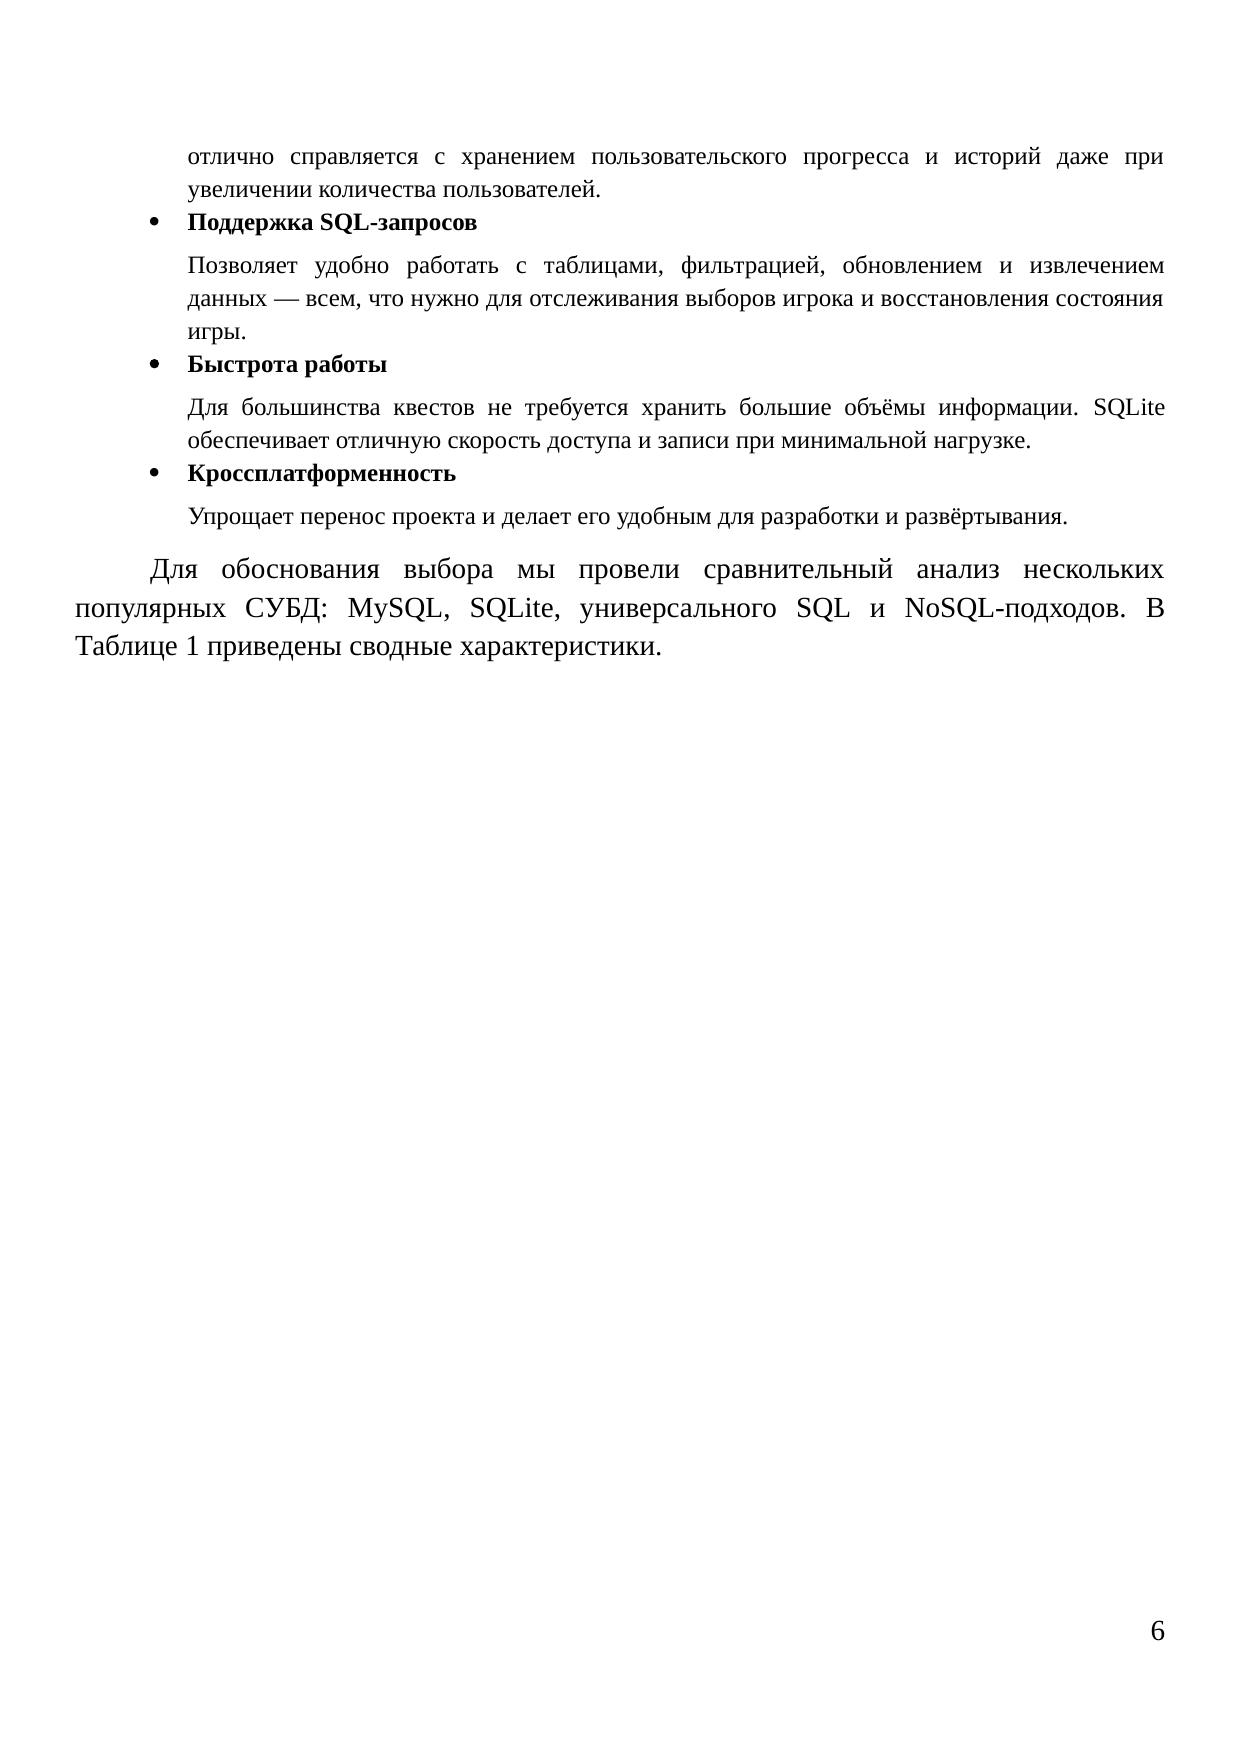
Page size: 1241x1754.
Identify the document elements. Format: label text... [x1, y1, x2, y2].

list Кроссплатформенность [150, 458, 1165, 487]
list Для большинства квестов не требуется хранить большие объёмы информации. SQLite обеспечивает отличную скорость доступа и записи при минимальной нагрузке. [187, 392, 1165, 454]
list Поддержка SQL-запросов [150, 207, 1165, 236]
list Позволяет удобно работать с таблицами, фильтрацией, обновлением и извлечением данных — всем, что нужно для отслеживания выборов игрока и восстановления состояния игры. [187, 250, 1165, 345]
list Быстрота работы [150, 349, 1165, 378]
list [187, 141, 1165, 203]
list Упрощает перенос проекта и делает его удобным для разработки и развёртывания. [187, 501, 1165, 530]
text Для обоснования выбора мы провели сравнительный анализ нескольких популярных СУБД: MySQL, SQLite, универсального SQL и NoSQL-подходов. В Таблице 1 приведены сводные характеристики. [75, 551, 1165, 662]
